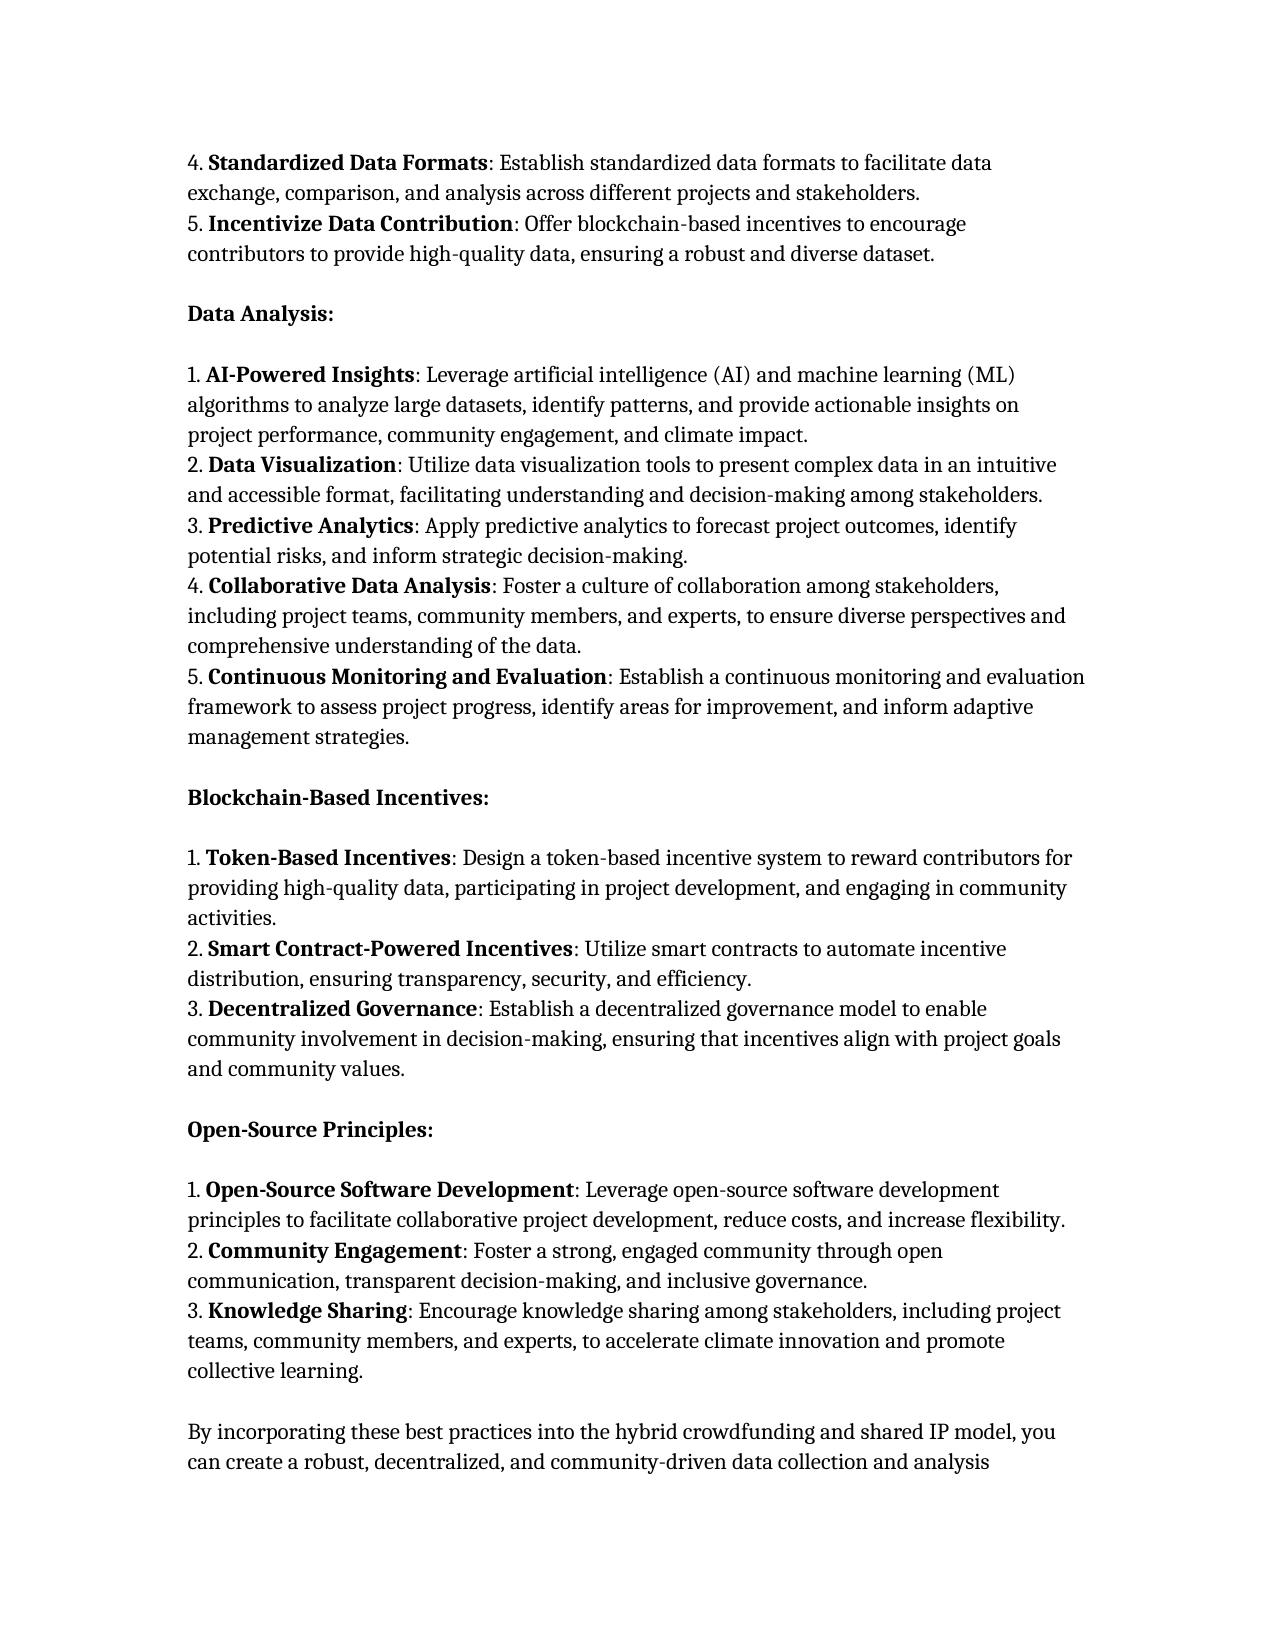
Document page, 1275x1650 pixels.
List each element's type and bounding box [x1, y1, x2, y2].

text [187, 150, 1087, 1475]
